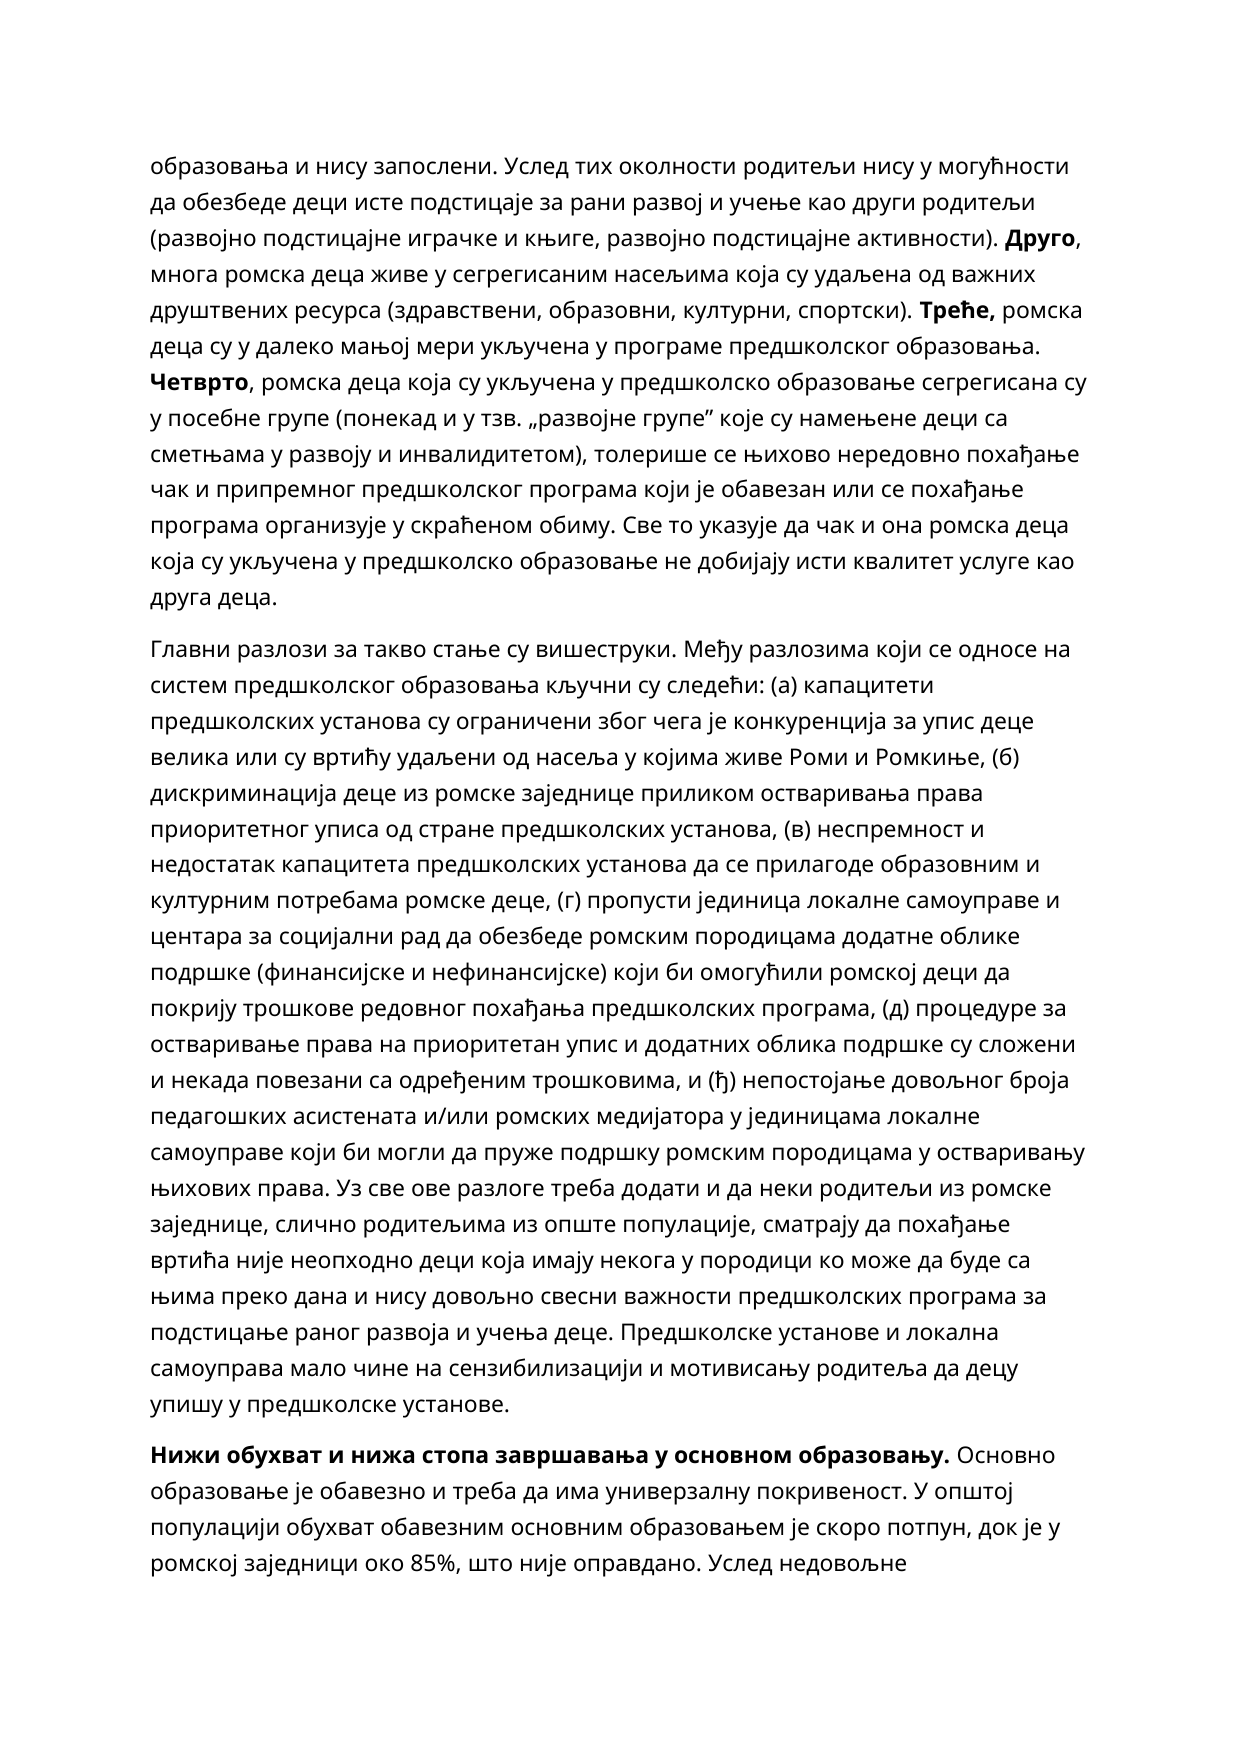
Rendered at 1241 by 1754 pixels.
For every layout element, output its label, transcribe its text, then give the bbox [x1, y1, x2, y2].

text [150, 150, 1090, 612]
text Главни разлози за такво стање су вишеструки. Међу разлозима који се односе на систем предшколског образовања кључни су следећи: (а) капацитети предшколских установа су ограничени због чега је конкуренција за упис деце велика или су вртићу удаљени од насеља у којима живе Роми и Ромкиње, (б) дискриминација деце из ромске заједнице приликом остваривања права приоритетног уписа од стране предшколских установа, (в) неспремност и недостатак капацитета предшколских установа да се прилагоде образовним и културним потребама ромске деце, (г) пропусти јединица локалне самоуправе и центара за социјални рад да обезбеде ромским породицама додатне облике подршке (финансијске и нефинансијске) који би омогућили ромској деци да покрију трошкове редовног похађања предшколских програма, (д) процедуре за остваривање права на приоритетан упис и додатних облика подршке су сложени и некада повезани са одређеним трошковима, и (ђ) непостојање довољног броја педагошких асистената и/или ромских медијатора у јединицама локалне самоуправе који би могли да пруже подршку ромским породицама у остваривању њихових права. Уз све ове разлоге треба додати и да неки родитељи из ромске заједнице, слично родитељима из опште популације, сматрају да похађање вртића није неопходно деци која имају некога у породици ко може да буде са њима преко дана и нису довољно свесни важности предшколских програма за подстицање раног развоја и учења деце. Предшколске установе и локална самоуправа мало чине на сензибилизацији и мотивисању родитеља да децу упишу у предшколске установе. [150, 633, 1090, 1419]
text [150, 1439, 1090, 1578]
